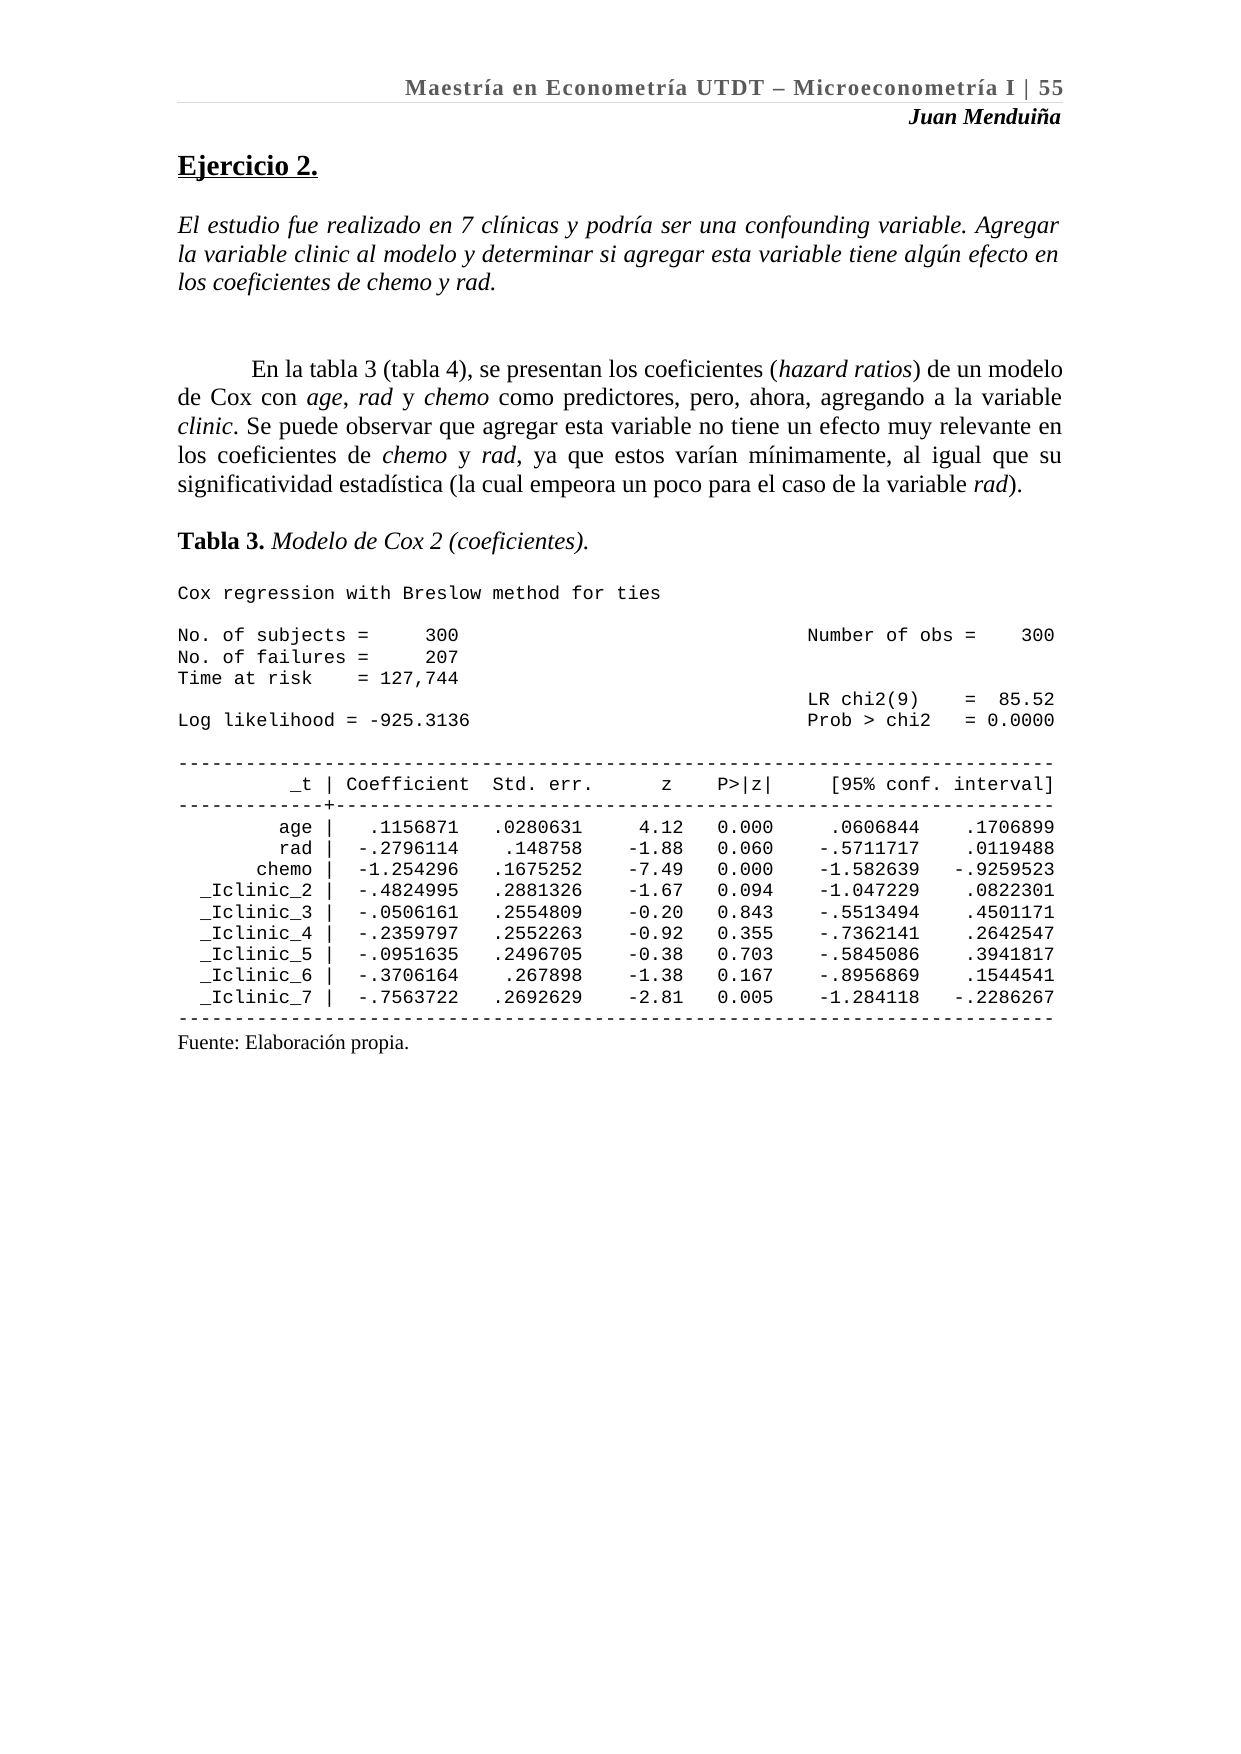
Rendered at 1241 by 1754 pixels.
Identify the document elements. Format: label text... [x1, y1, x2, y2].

text Tabla 3. Modelo de Cox 2 (coeficientes). [177, 526, 1063, 555]
text No. of failures = 207 [177, 647, 1063, 669]
text El estudio fue realizado en 7 clínicas y podría ser una confounding variable. Agregar la variable clinic al modelo y determinar si agregar esta variable tiene algún efecto en los coeficientes de chemo y rad. [177, 210, 1063, 296]
text ------------------------------------------------------------------------------Fuente: Elaboración propia. [177, 1009, 1063, 1054]
text _Iclinic_6 | -.3706164 .267898 -1.38 0.167 -.8956869 .1544541 [177, 966, 1063, 987]
text No. of subjects = 300 Number of obs = 300 [177, 626, 1063, 647]
text _Iclinic_5 | -.0951635 .2496705 -0.38 0.703 -.5845086 .3941817 [177, 945, 1063, 966]
text En la tabla 3 (tabla 4), se presentan los coeficientes (hazard ratios) de un modelo de Cox con age, rad y chemo como predictores, pero, ahora, agregando a la variable clinic. Se puede observar que agregar esta variable no tiene un efecto muy relevante en los coeficientes de chemo y rad, ya que estos varían mínimamente, al igual que su significatividad estadística (la cual empeora un poco para el caso de la variable rad). [177, 354, 1063, 497]
text Cox regression with Breslow method for ties [177, 584, 1063, 605]
text _Iclinic_2 | -.4824995 .2881326 -1.67 0.094 -1.047229 .0822301 [177, 881, 1063, 902]
text Time at risk = 127,744 [177, 669, 1063, 690]
text _Iclinic_4 | -.2359797 .2552263 -0.92 0.355 -.7362141 .2642547 [177, 924, 1063, 945]
text _t | Coefficient Std. err. z P>|z| [95% conf. interval] [177, 775, 1063, 796]
text age | .1156871 .0280631 4.12 0.000 .0606844 .1706899 [177, 817, 1063, 839]
text chemo | -1.254296 .1675252 -7.49 0.000 -1.582639 -.9259523 [177, 860, 1063, 881]
text LR chi2(9) = 85.52 [177, 690, 1063, 711]
text Log likelihood = -925.3136 Prob > chi2 = 0.0000 [177, 711, 1063, 732]
text _Iclinic_7 | -.7563722 .2692629 -2.81 0.005 -1.284118 -.2286267 [177, 987, 1063, 1009]
text rad | -.2796114 .148758 -1.88 0.060 -.5711717 .0119488 [177, 839, 1063, 860]
text Ejercicio 2. [177, 148, 1063, 181]
text -------------+---------------------------------------------------------------- [177, 796, 1063, 817]
text ------------------------------------------------------------------------------ [177, 754, 1063, 775]
text _Iclinic_3 | -.0506161 .2554809 -0.20 0.843 -.5513494 .4501171 [177, 902, 1063, 924]
